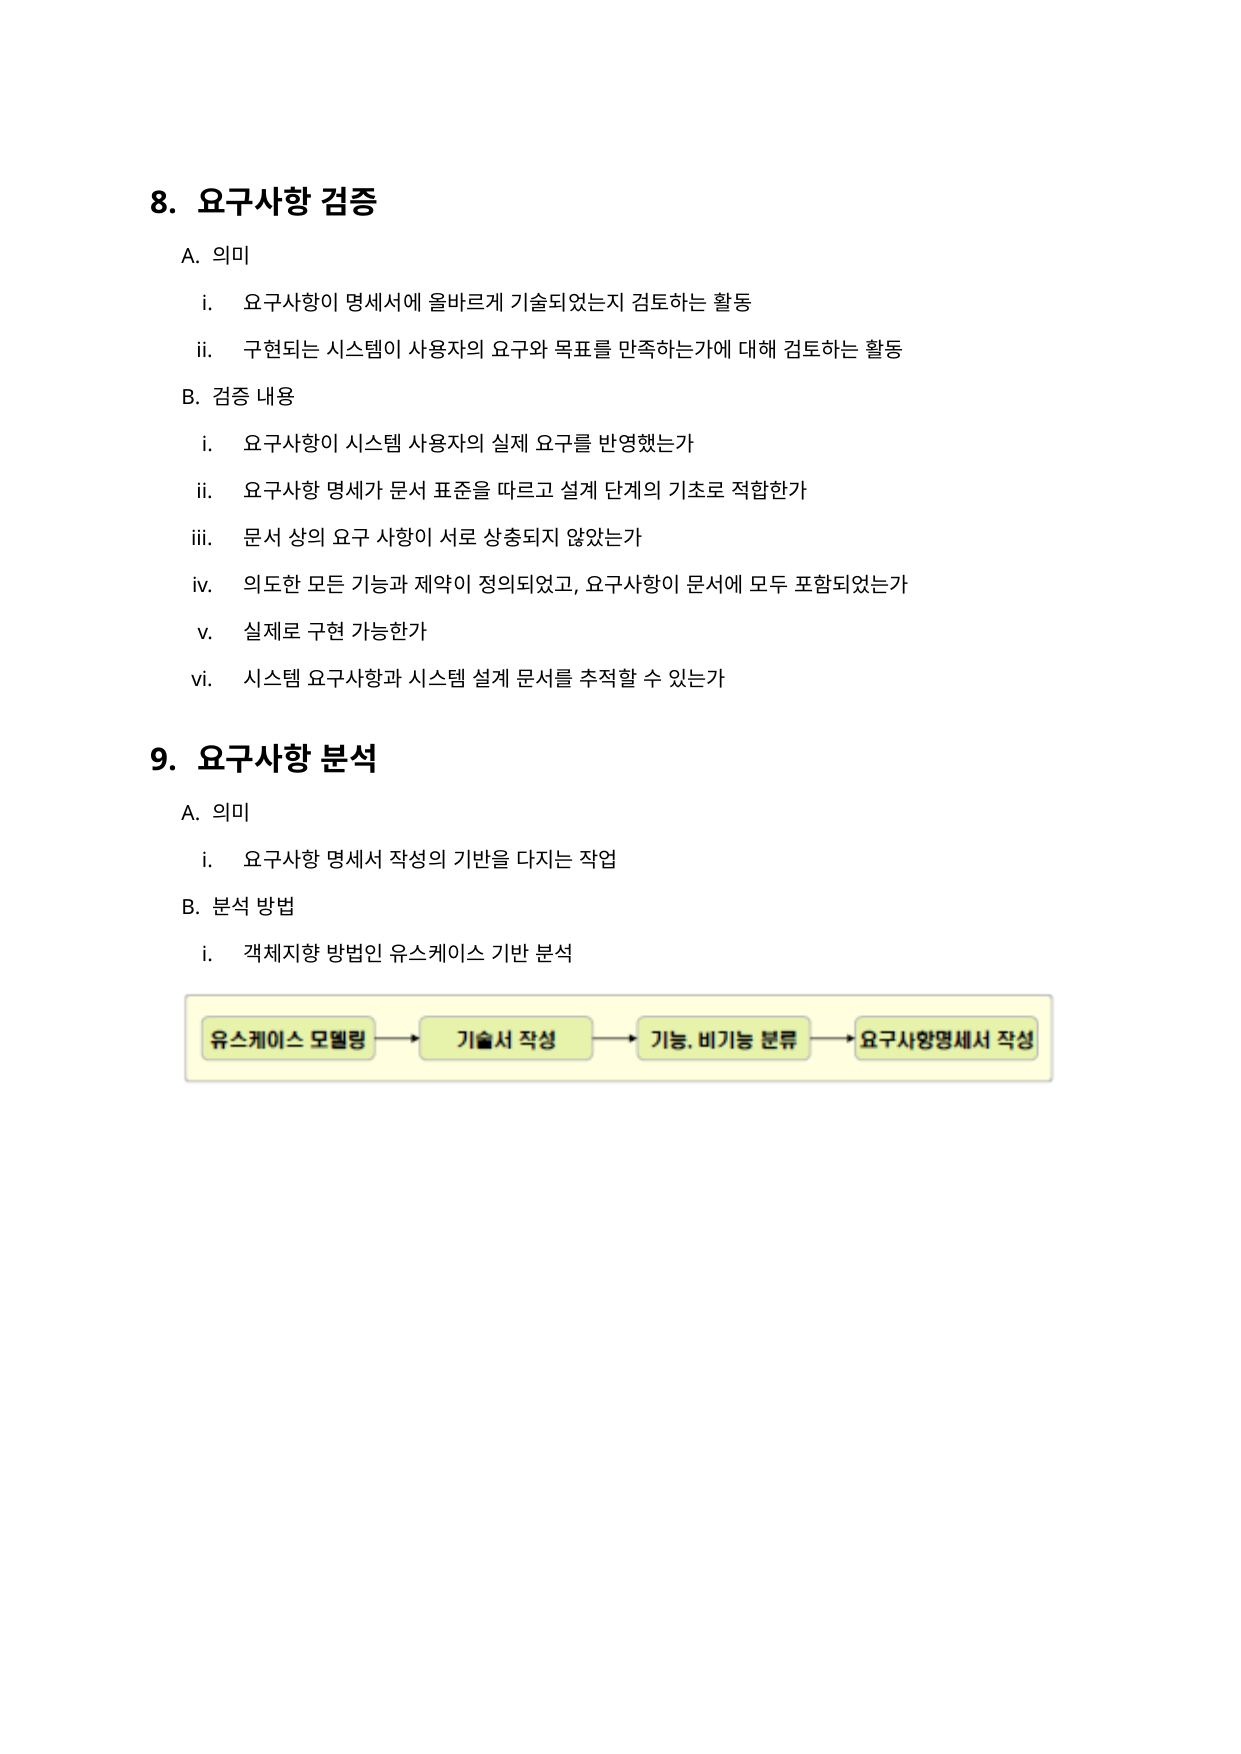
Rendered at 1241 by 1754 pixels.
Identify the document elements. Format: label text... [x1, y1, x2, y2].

text 요구사항 검증 [150, 177, 1090, 223]
text 의미 [181, 796, 1090, 826]
text 실제로 구현 가능한가 [212, 615, 1090, 645]
text 요구사항 명세서 작성의 기반을 다지는 작업 [212, 843, 1090, 873]
text 요구사항 명세가 문서 표준을 따르고 설계 단계의 기초로 적합한가 [212, 474, 1090, 504]
text 의미 [181, 239, 1090, 269]
text 시스템 요구사항과 시스템 설계 문서를 추적할 수 있는가 [212, 662, 1090, 692]
text 객체지향 방법인 유스케이스 기반 분석 [212, 937, 1090, 967]
text 구현되는 시스템이 사용자의 요구와 목표를 만족하는가에 대해 검토하는 활동 [212, 333, 1090, 363]
text 요구사항 분석 [150, 734, 1090, 779]
text 문서 상의 요구 사항이 서로 상충되지 않았는가 [212, 521, 1090, 551]
text 분석 방법 [181, 890, 1090, 920]
text 의도한 모든 기능과 제약이 정의되었고, 요구사항이 문서에 모두 포함되었는가 [212, 568, 1090, 598]
picture [177, 984, 1063, 1094]
text 요구사항이 시스템 사용자의 실제 요구를 반영했는가 [212, 427, 1090, 457]
text 요구사항이 명세서에 올바르게 기술되었는지 검토하는 활동 [212, 286, 1090, 317]
text 검증 내용 [181, 380, 1090, 411]
